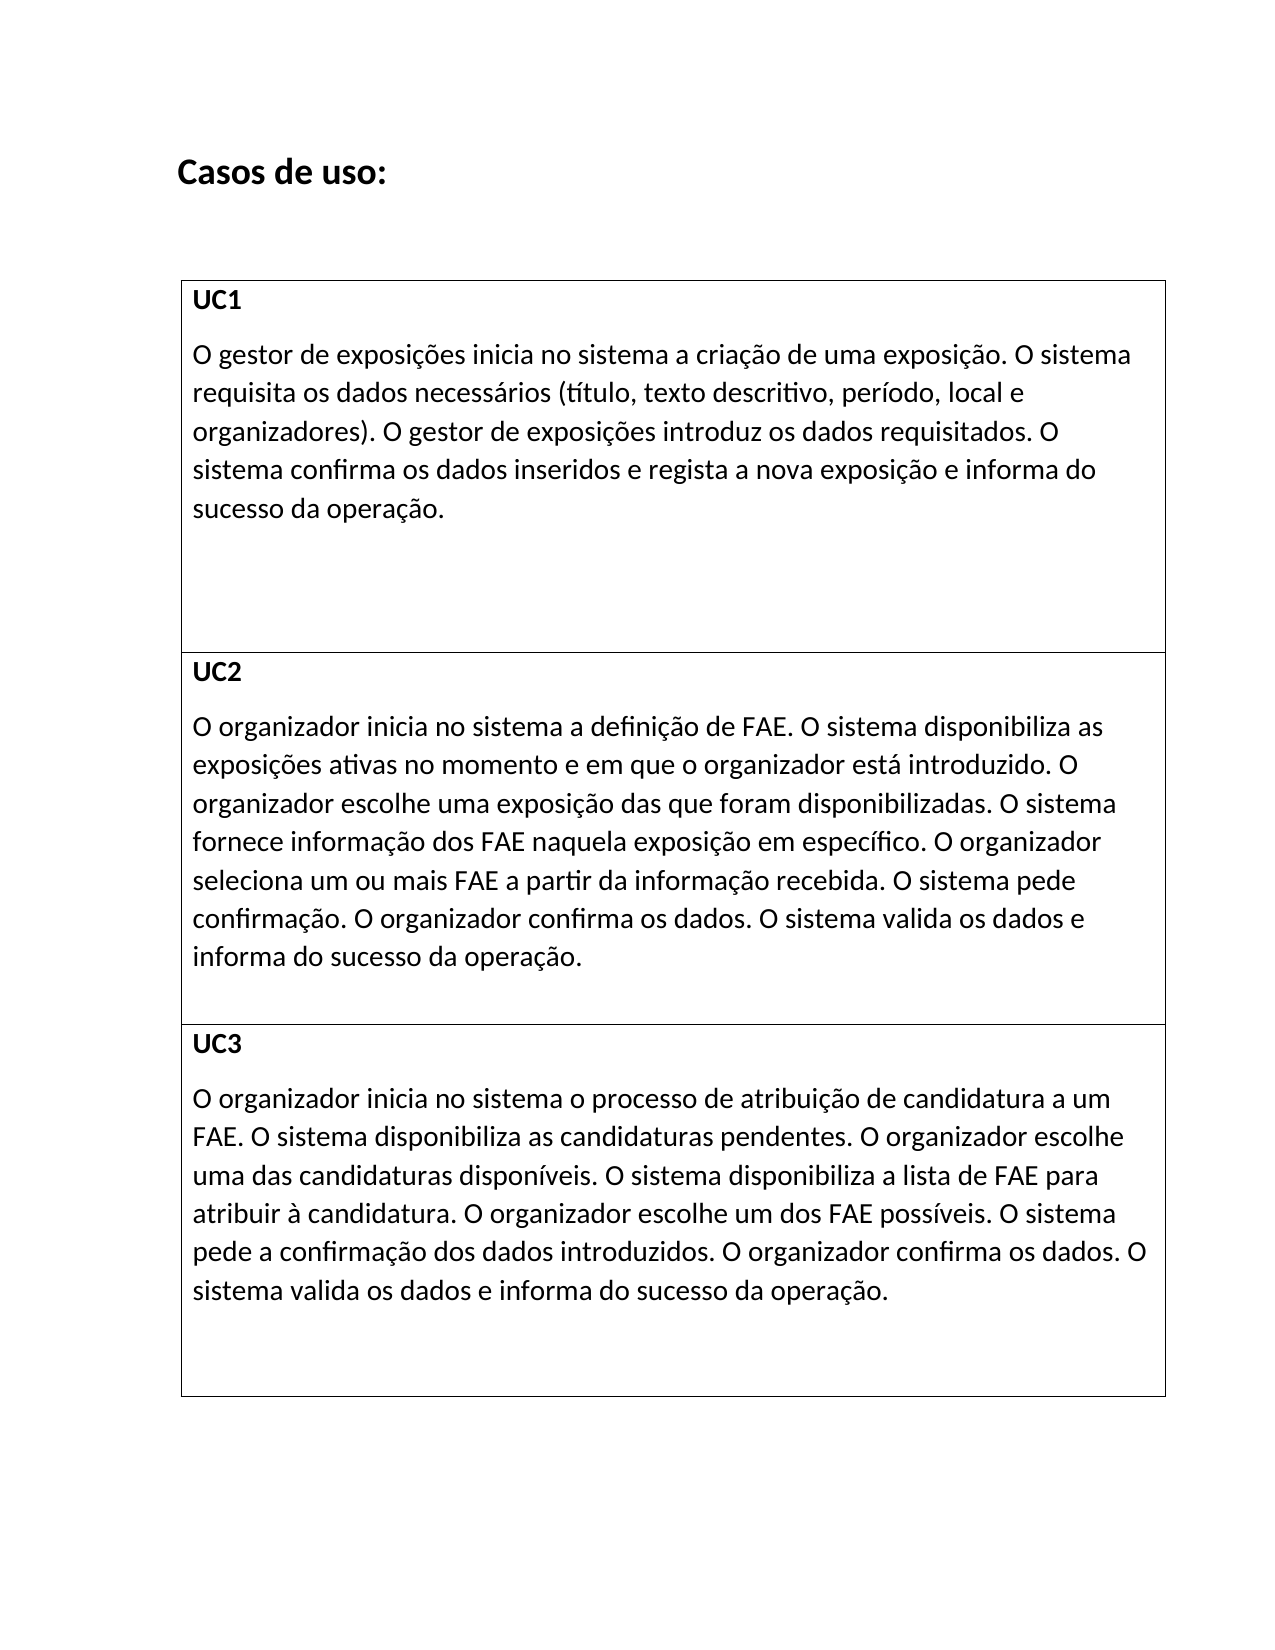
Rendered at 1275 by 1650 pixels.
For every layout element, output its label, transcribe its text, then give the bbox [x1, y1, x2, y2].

table_cell UC2 O organizador inicia no sistema a definição de FAE. O sistema disponibiliza as exposições ativas no momento e em que o organizador está introduzido. O organizador escolhe uma exposição das que foram disponibilizadas. O sistema fornece informação dos FAE naquela exposição em específico. O organizador seleciona um ou mais FAE a partir da informação recebida. O sistema pede confirmação. O organizador confirma os dados. O sistema valida os dados e informa do sucesso da operação. [182, 653, 1165, 1024]
text Casos de uso: [177, 148, 1098, 193]
table_cell UC3 O organizador inicia no sistema o processo de atribuição de candidatura a um FAE. O sistema disponibiliza as candidaturas pendentes. O organizador escolhe uma das candidaturas disponíveis. O sistema disponibiliza a lista de FAE para atribuir à candidatura. O organizador escolhe um dos FAE possíveis. O sistema pede a confirmação dos dados introduzidos. O organizador confirma os dados. O sistema valida os dados e informa do sucesso da operação. [182, 1025, 1165, 1396]
table_header UC1 O gestor de exposições inicia no sistema a criação de uma exposição. O sistema requisita os dados necessários (título, texto descritivo, período, local e organizadores). O gestor de exposições introduz os dados requisitados. O sistema confirma os dados inseridos e regista a nova exposição e informa do sucesso da operação. [182, 281, 1165, 652]
